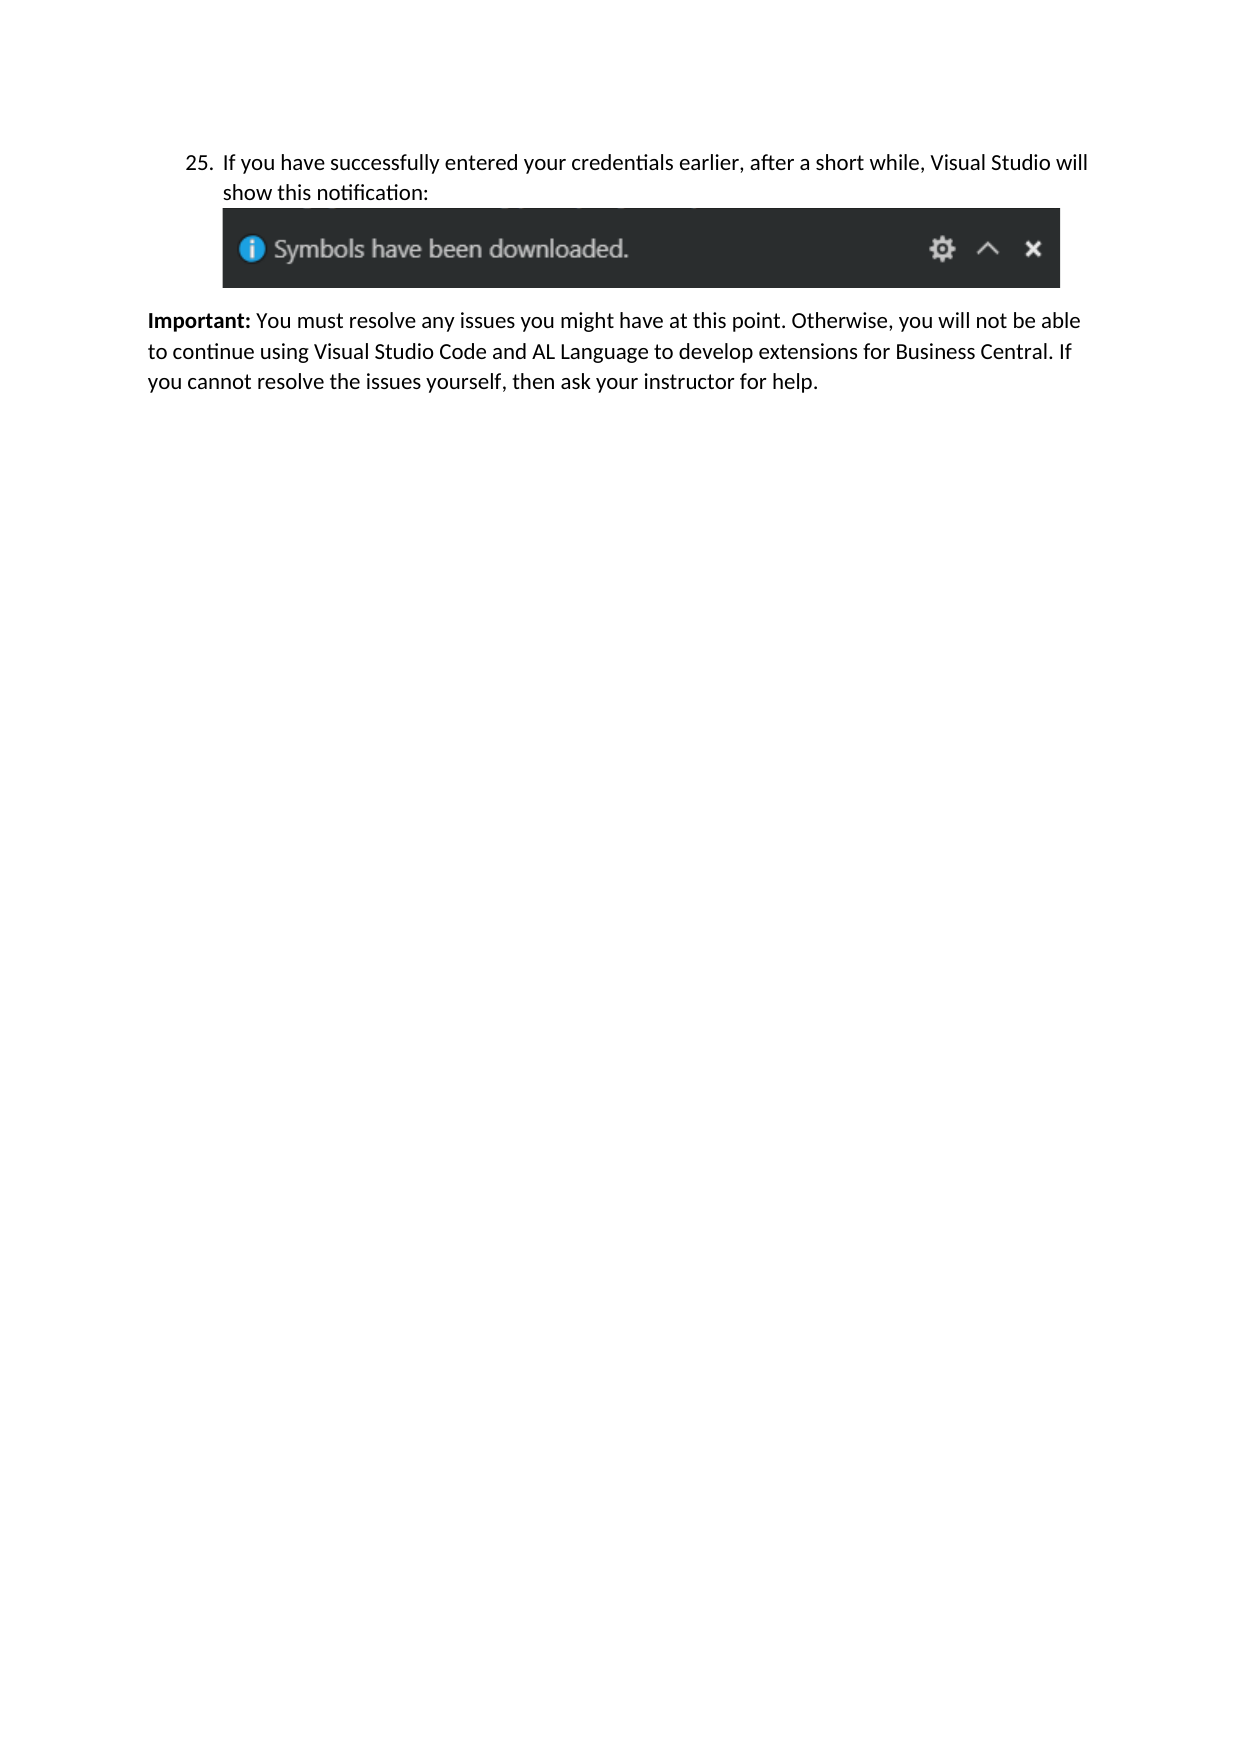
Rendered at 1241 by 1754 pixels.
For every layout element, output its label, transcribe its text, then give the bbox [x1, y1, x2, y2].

text Important: You must resolve any issues you might have at this point. Otherwise, you will not be able to continue using Visual Studio Code and AL Language to develop extensions for Business Central. If you cannot resolve the issues yourself, then ask your instructor for help. [148, 307, 1093, 395]
picture [222, 208, 1061, 288]
